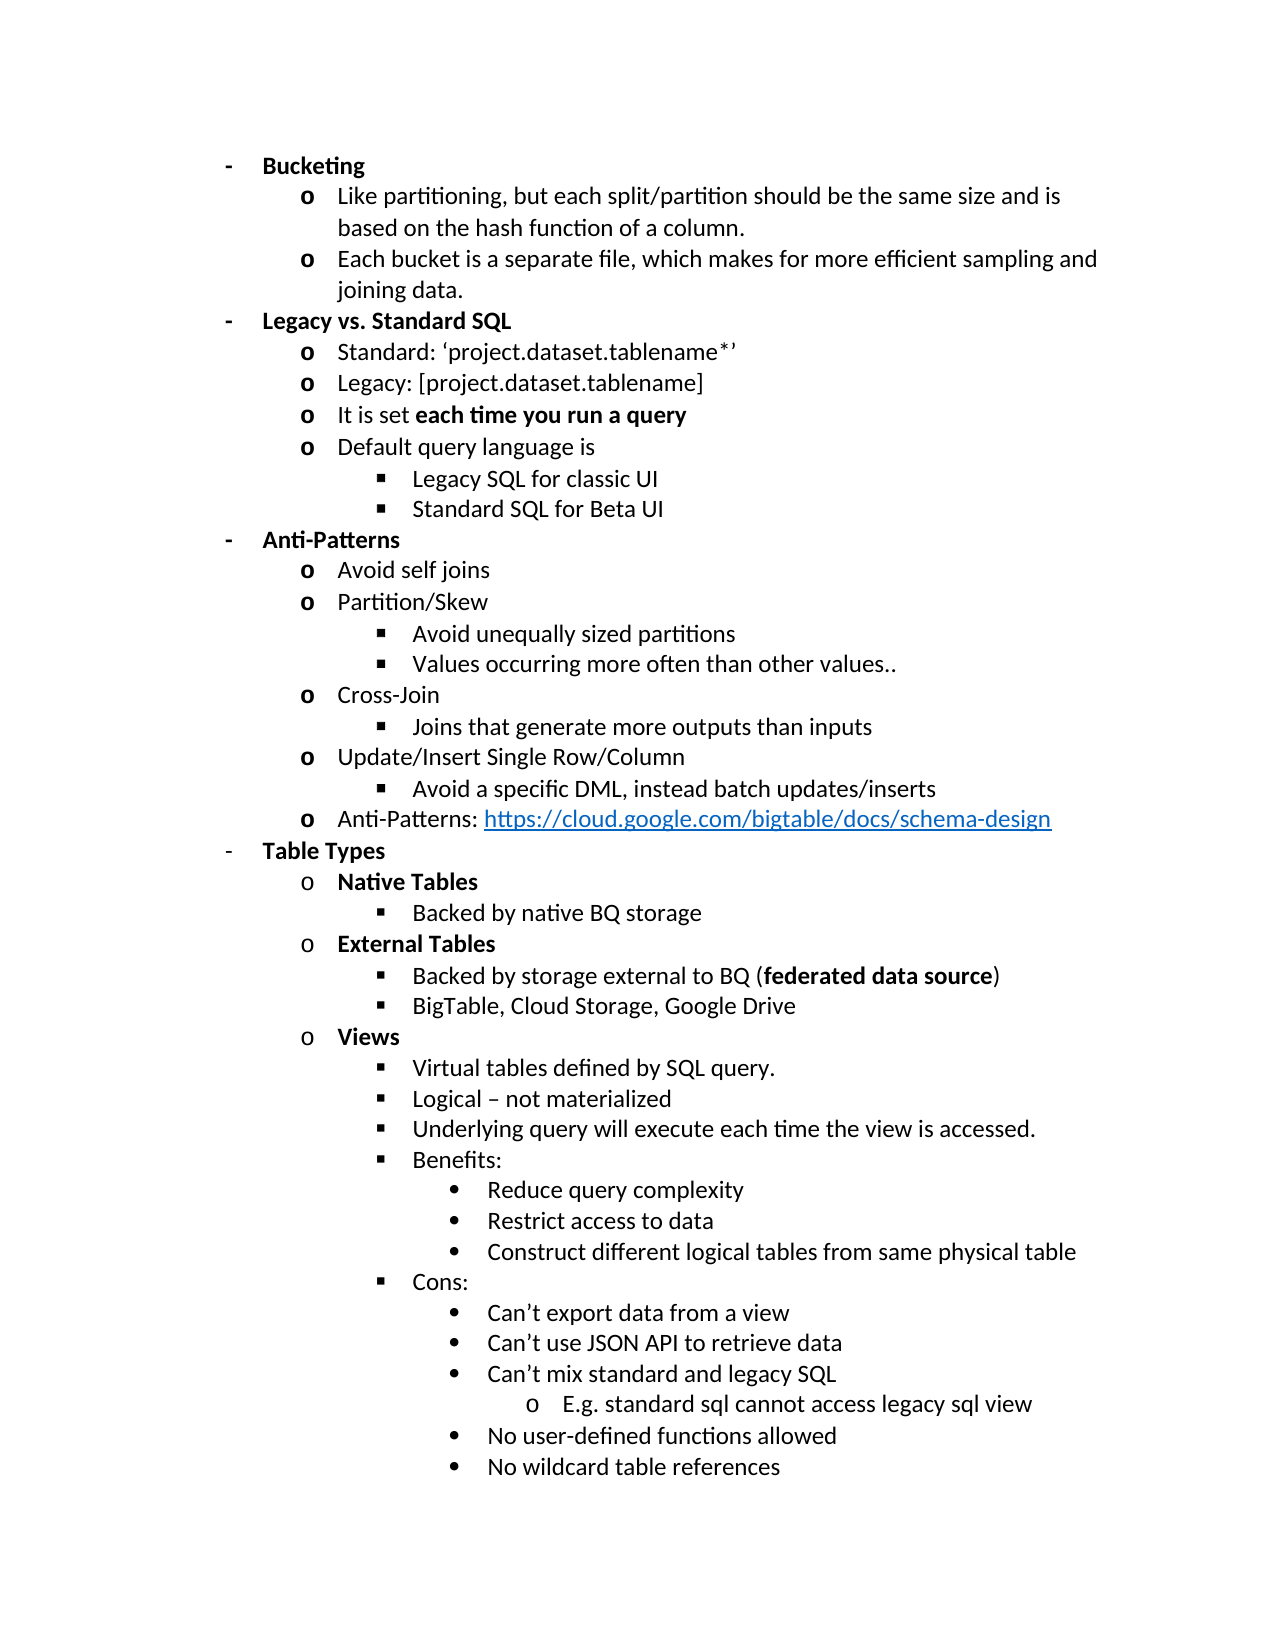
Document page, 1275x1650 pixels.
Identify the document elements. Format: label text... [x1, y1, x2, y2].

list Benefits: [375, 1144, 1125, 1175]
list Backed by native BQ storage [375, 897, 1125, 928]
list Legacy vs. Standard SQL [225, 305, 1125, 336]
list It is set each time you run a query [300, 399, 1125, 431]
list Default query language is [300, 431, 1125, 463]
list Logical – not materialized [375, 1083, 1125, 1114]
list Cross-Join [300, 679, 1125, 711]
list Cons: [375, 1266, 1125, 1297]
list Joins that generate more outputs than inputs [375, 711, 1125, 741]
list No wildcard table references [450, 1451, 1125, 1481]
list Update/Insert Single Row/Column [300, 741, 1125, 773]
list Underlying query will execute each time the view is accessed. [375, 1114, 1125, 1144]
list Each bucket is a separate file, which makes for more efficient sampling and joining data. [300, 243, 1125, 305]
list Backed by storage external to BQ (federated data source) [375, 960, 1125, 990]
list Values occurring more often than other values.. [375, 648, 1125, 679]
list Legacy SQL for classic UI [375, 463, 1125, 493]
list Anti-Patterns: https://cloud.google.com/bigtable/docs/schema-design [300, 803, 1125, 835]
list Anti-Patterns [225, 524, 1125, 554]
list Avoid self joins [300, 554, 1125, 586]
list Construct different logical tables from same physical table [450, 1236, 1125, 1266]
list Can’t export data from a view [450, 1297, 1125, 1327]
list Bucketing [225, 150, 1125, 181]
list Like partitioning, but each split/partition should be the same size and is based on the hash function of a column. [300, 181, 1125, 243]
list Avoid unequally sized partitions [375, 618, 1125, 648]
list Standard SQL for Beta UI [375, 493, 1125, 524]
list Can’t mix standard and legacy SQL [450, 1358, 1125, 1388]
list BigTable, Cloud Storage, Google Drive [375, 990, 1125, 1021]
list Avoid a specific DML, instead batch updates/inserts [375, 773, 1125, 803]
list Views [300, 1021, 1125, 1053]
list Virtual tables defined by SQL query. [375, 1053, 1125, 1083]
list Can’t use JSON API to retrieve data [450, 1327, 1125, 1358]
list Reduce query complexity [450, 1175, 1125, 1205]
list Restrict access to data [450, 1205, 1125, 1236]
list External Tables [300, 928, 1125, 960]
list Native Tables [300, 866, 1125, 897]
list Table Types [225, 835, 1125, 866]
list Standard: ‘project.dataset.tablename*’ [300, 336, 1125, 367]
list No user-defined functions allowed [450, 1420, 1125, 1451]
list E.g. standard sql cannot access legacy sql view [525, 1388, 1125, 1420]
list Partition/Skew [300, 586, 1125, 618]
list Legacy: [project.dataset.tablename] [300, 367, 1125, 399]
